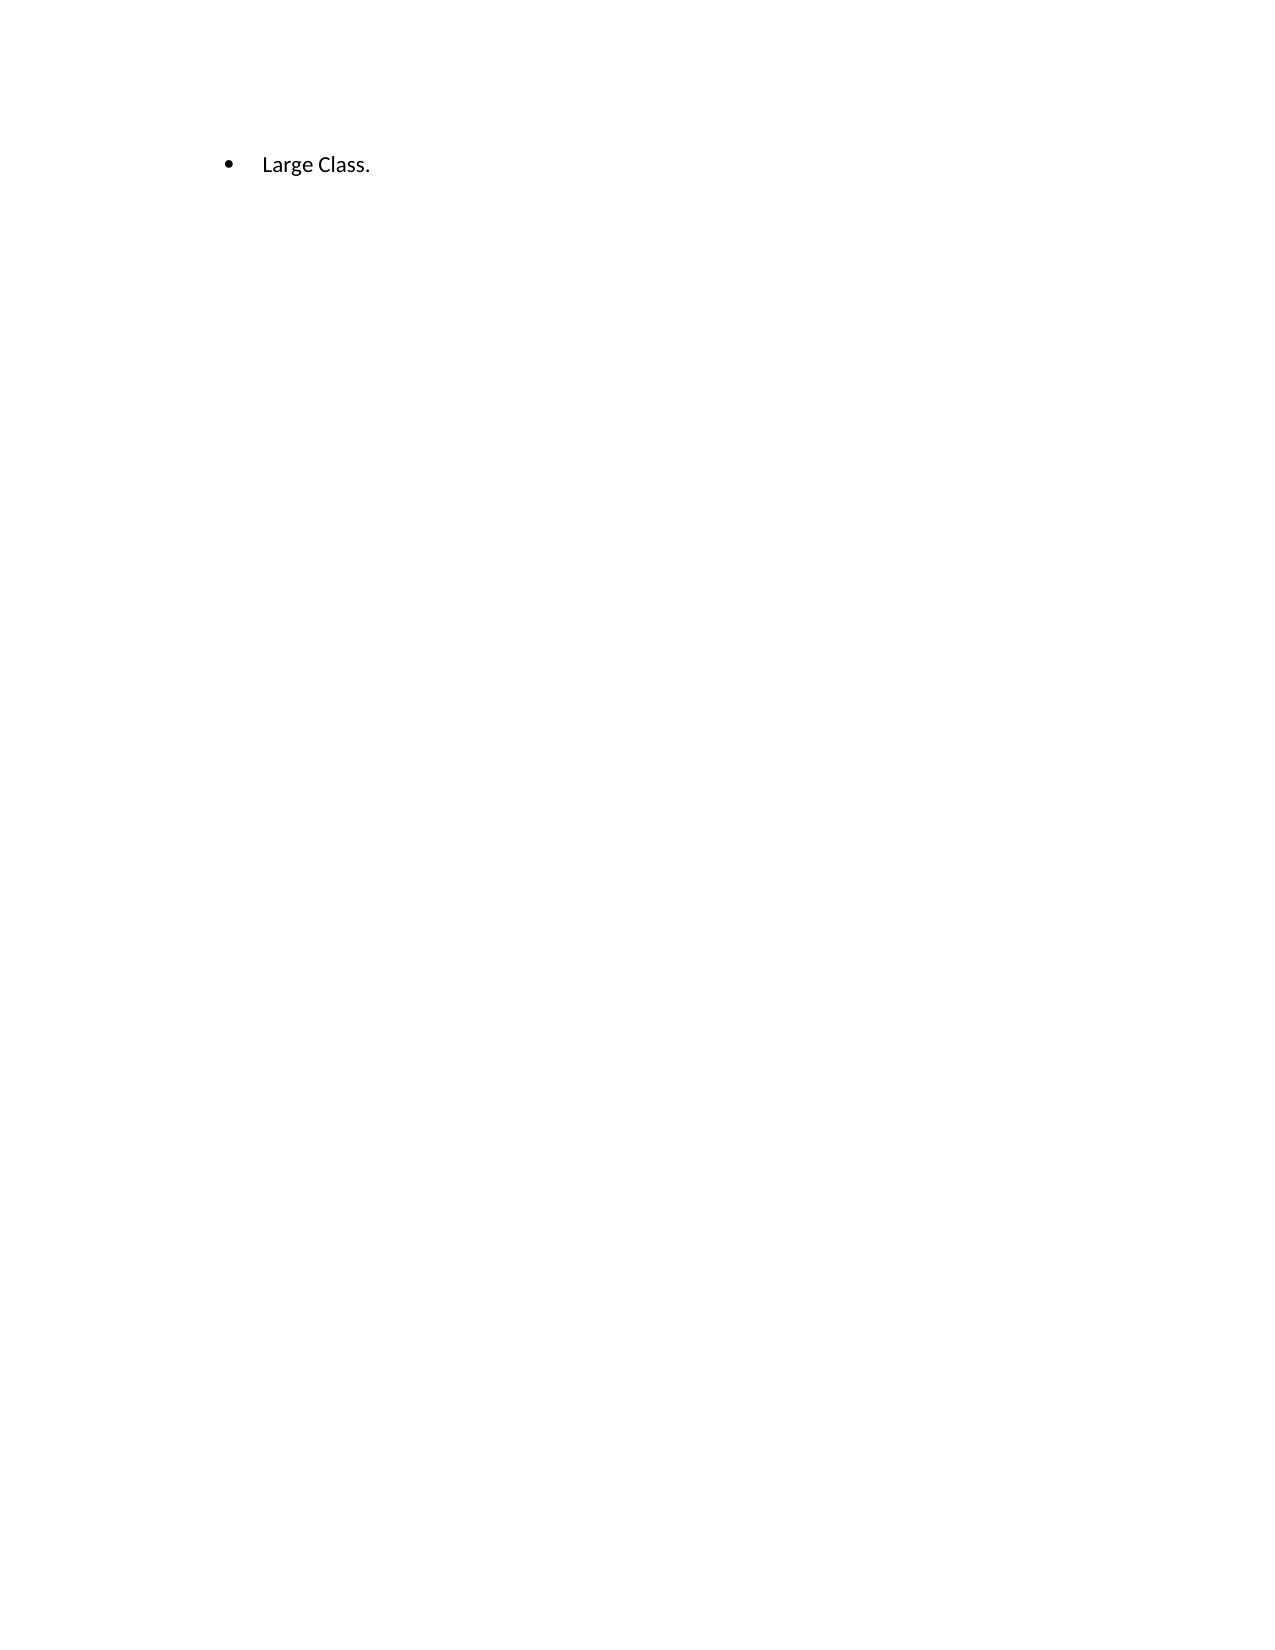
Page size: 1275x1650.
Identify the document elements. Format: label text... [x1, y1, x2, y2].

list Large Class. [225, 150, 1125, 178]
